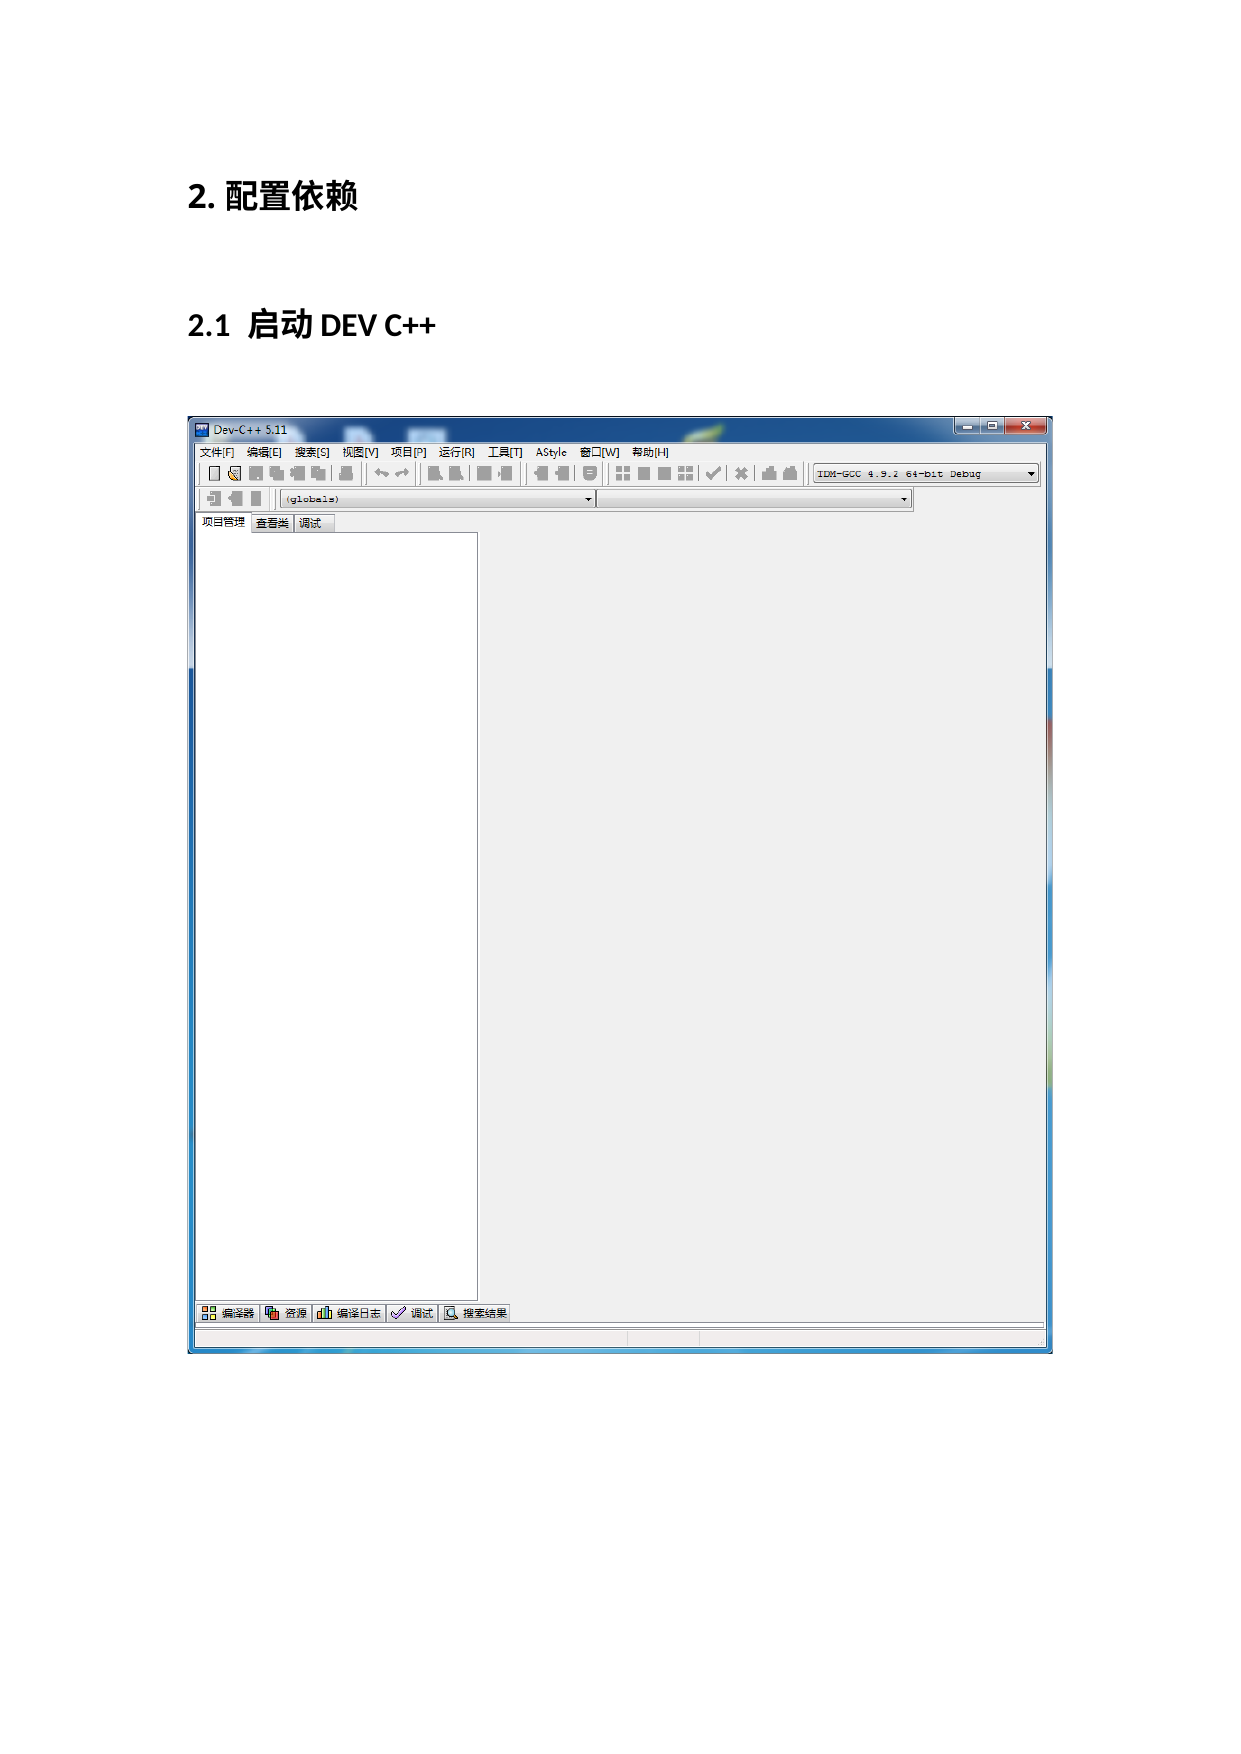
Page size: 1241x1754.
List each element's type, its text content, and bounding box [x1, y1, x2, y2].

subtitle 配置依赖 [187, 162, 1053, 227]
subtitle 启动DEV C++ [187, 289, 1053, 354]
picture [187, 416, 1053, 1354]
